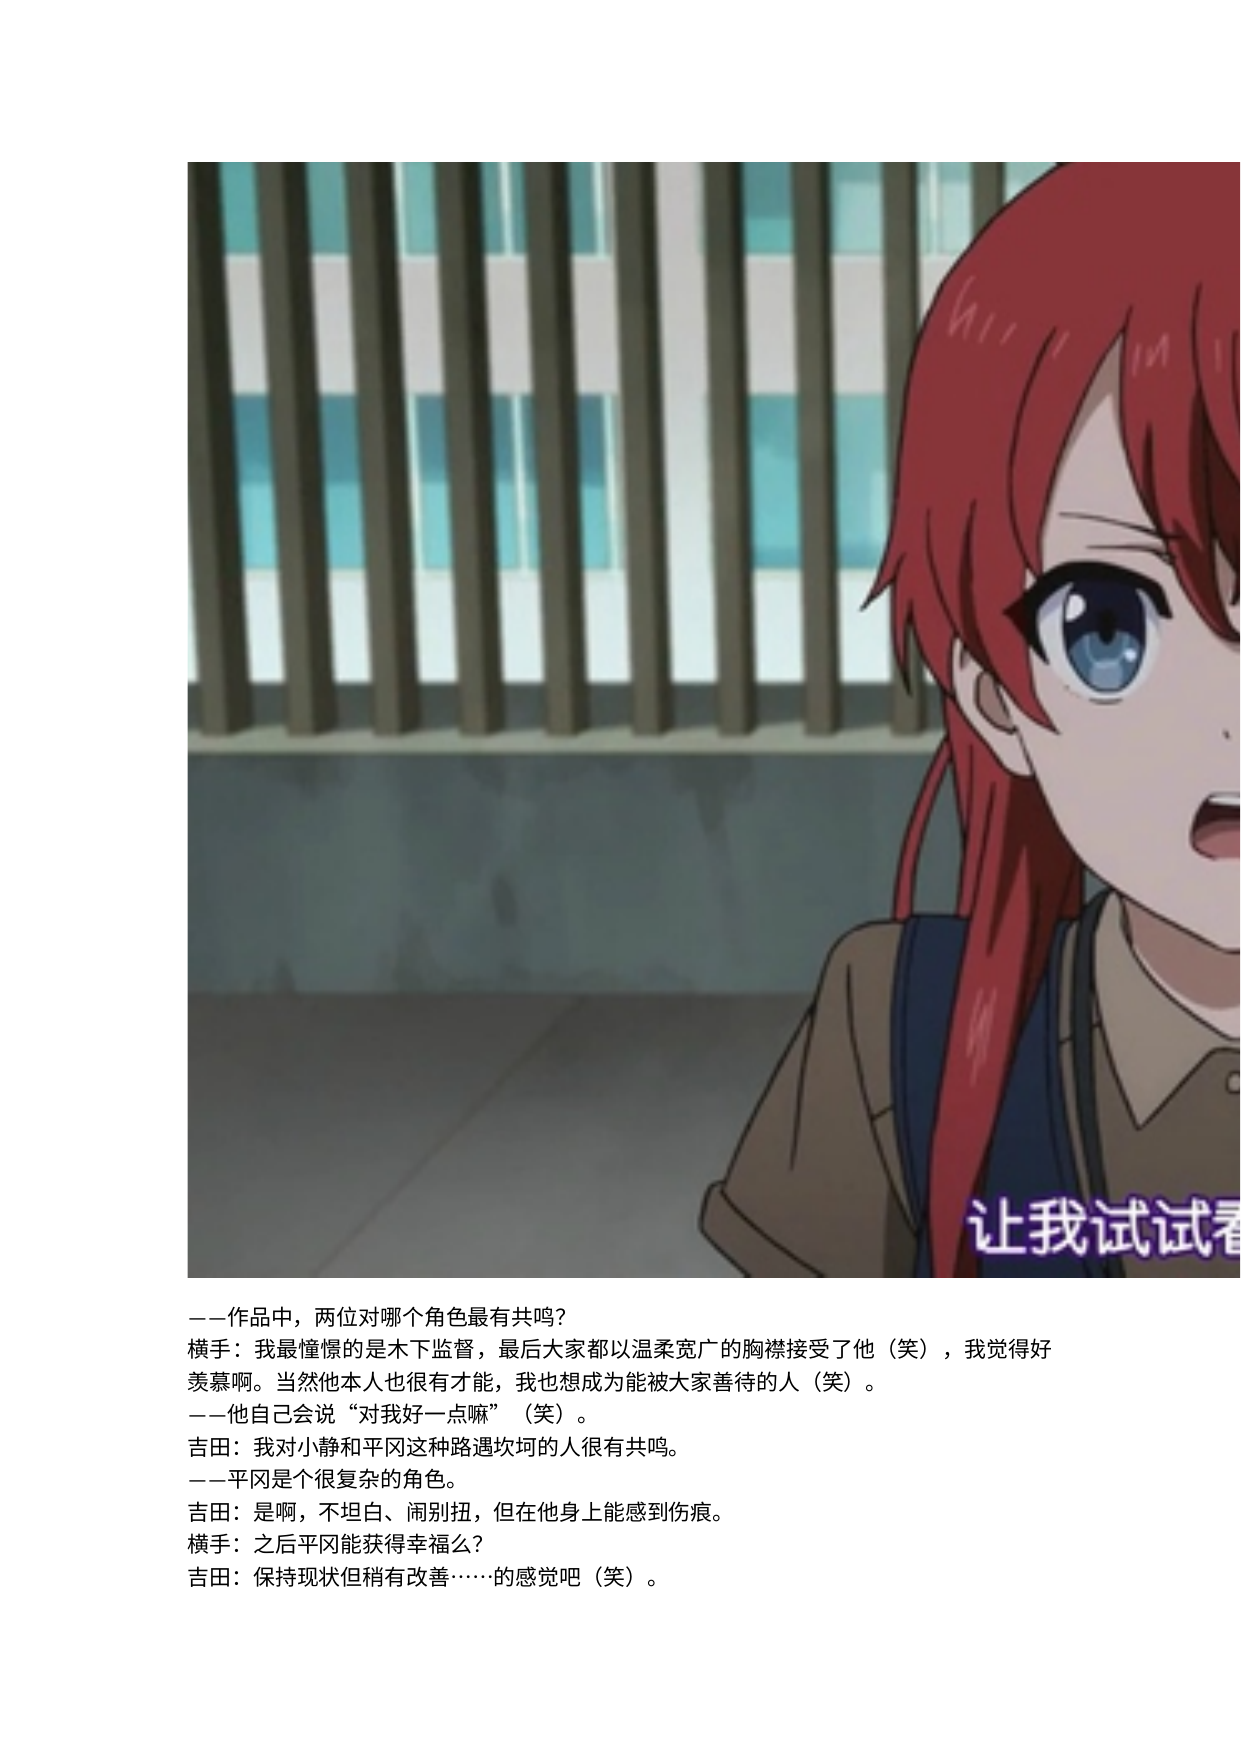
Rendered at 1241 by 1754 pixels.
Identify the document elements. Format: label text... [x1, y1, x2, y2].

text 吉田：保持现状但稍有改善……的感觉吧（笑）。 [187, 1559, 1053, 1592]
text ——平冈是个很复杂的角色。 [187, 1462, 1053, 1494]
text 横手：之后平冈能获得幸福么？ [187, 1527, 1053, 1559]
text 横手：我最憧憬的是木下监督，最后大家都以温柔宽广的胸襟接受了他（笑），我觉得好羡慕啊。当然他本人也很有才能，我也想成为能被大家善待的人（笑）。 [187, 1332, 1053, 1397]
picture [187, 162, 1241, 1278]
text 吉田：是啊，不坦白、闹别扭，但在他身上能感到伤痕。 [187, 1494, 1053, 1527]
text ——作品中，两位对哪个角色最有共鸣？ [187, 1299, 1053, 1332]
text ——他自己会说“对我好一点嘛”（笑）。 [187, 1397, 1053, 1429]
text 吉田：我对小静和平冈这种路遇坎坷的人很有共鸣。 [187, 1429, 1053, 1462]
